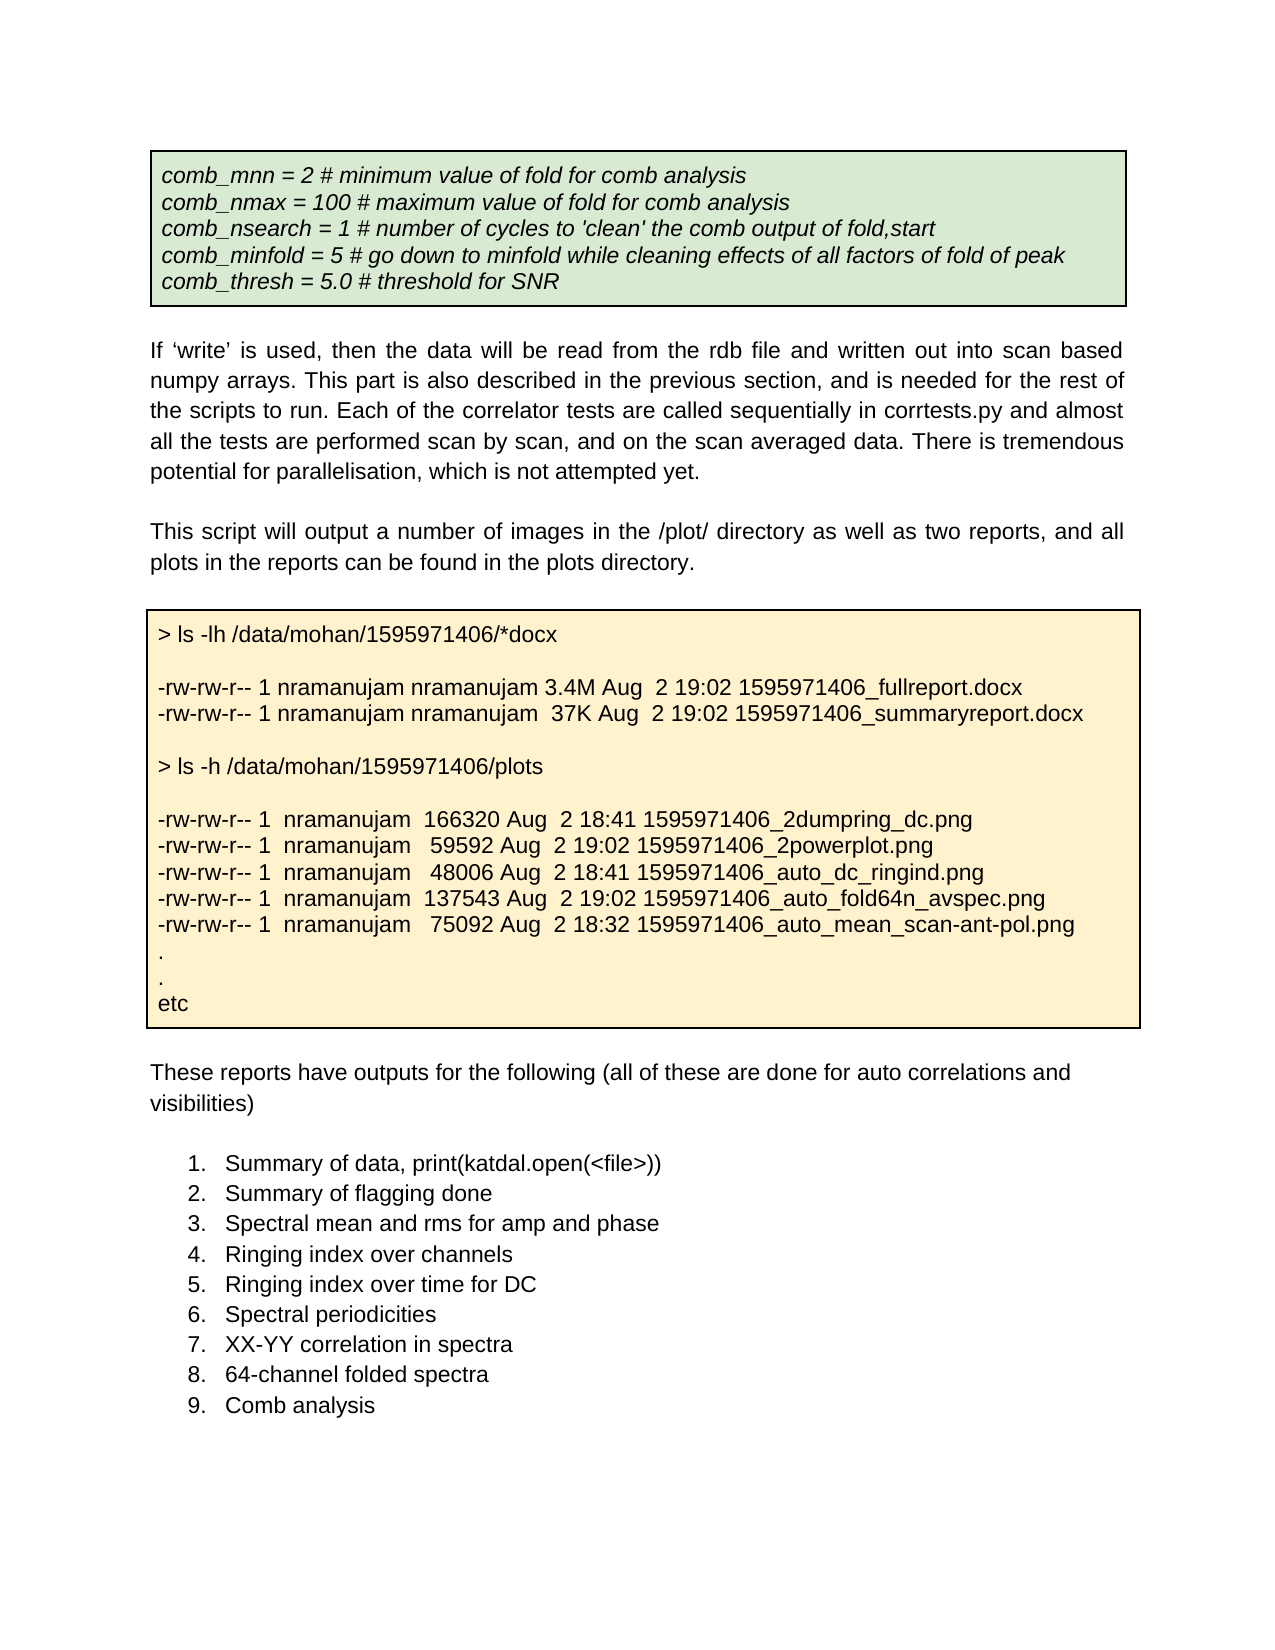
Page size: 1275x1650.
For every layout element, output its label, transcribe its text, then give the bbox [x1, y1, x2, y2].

list Summary of data, print(katdal.open(<file>)) [187, 1150, 1125, 1176]
text This script will output a number of images in the /plot/ directory as well as two reports, and all plots in the reports can be found in the plots directory. [150, 518, 1125, 575]
list Ringing index over time for DC [187, 1271, 1125, 1297]
list Spectral periodicities [187, 1301, 1125, 1327]
table_header > ls -lh /data/mohan/1595971406/*docx -rw-rw-r-- 1 nramanujam nramanujam 3.4M Aug 2 19:02 1595971406_fullreport.docx -rw-rw-r-- 1 nramanujam nramanujam 37K Aug 2 19:02 1595971406_summaryreport.docx > ls -h /data/mohan/1595971406/plots -rw-rw-r-- 1 nramanujam 166320 Aug 2 18:41 1595971406_2dumpring_dc.png -rw-rw-r-- 1 nramanujam 59592 Aug 2 19:02 1595971406_2powerplot.png -rw-rw-r-- 1 nramanujam 48006 Aug 2 18:41 1595971406_auto_dc_ringind.png -rw-rw-r-- 1 nramanujam 137543 Aug 2 19:02 1595971406_auto_fold64n_avspec.png -rw-rw-r-- 1 nramanujam 75092 Aug 2 18:32 1595971406_auto_mean_scan-ant-pol.png . . etc [148, 611, 1139, 1027]
list Ringing index over channels [187, 1241, 1125, 1267]
list XX-YY correlation in spectra [187, 1331, 1125, 1358]
text These reports have outputs for the following (all of these are done for auto correlations and visibilities) [150, 1059, 1125, 1116]
list Comb analysis [187, 1392, 1125, 1418]
list 64-channel folded spectra [187, 1361, 1125, 1388]
list Spectral mean and rms for amp and phase [187, 1210, 1125, 1237]
text If ‘write’ is used, then the data will be read from the rdb file and written out into scan based numpy arrays. This part is also described in the previous section, and is needed for the rest of the scripts to run. Each of the correlator tests are called sequentially in corrtests.py and almost all the tests are performed scan by scan, and on the scan averaged data. There is tremendous potential for parallelisation, which is not attempted yet. [150, 337, 1125, 484]
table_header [152, 152, 1125, 305]
list Summary of flagging done [187, 1180, 1125, 1207]
